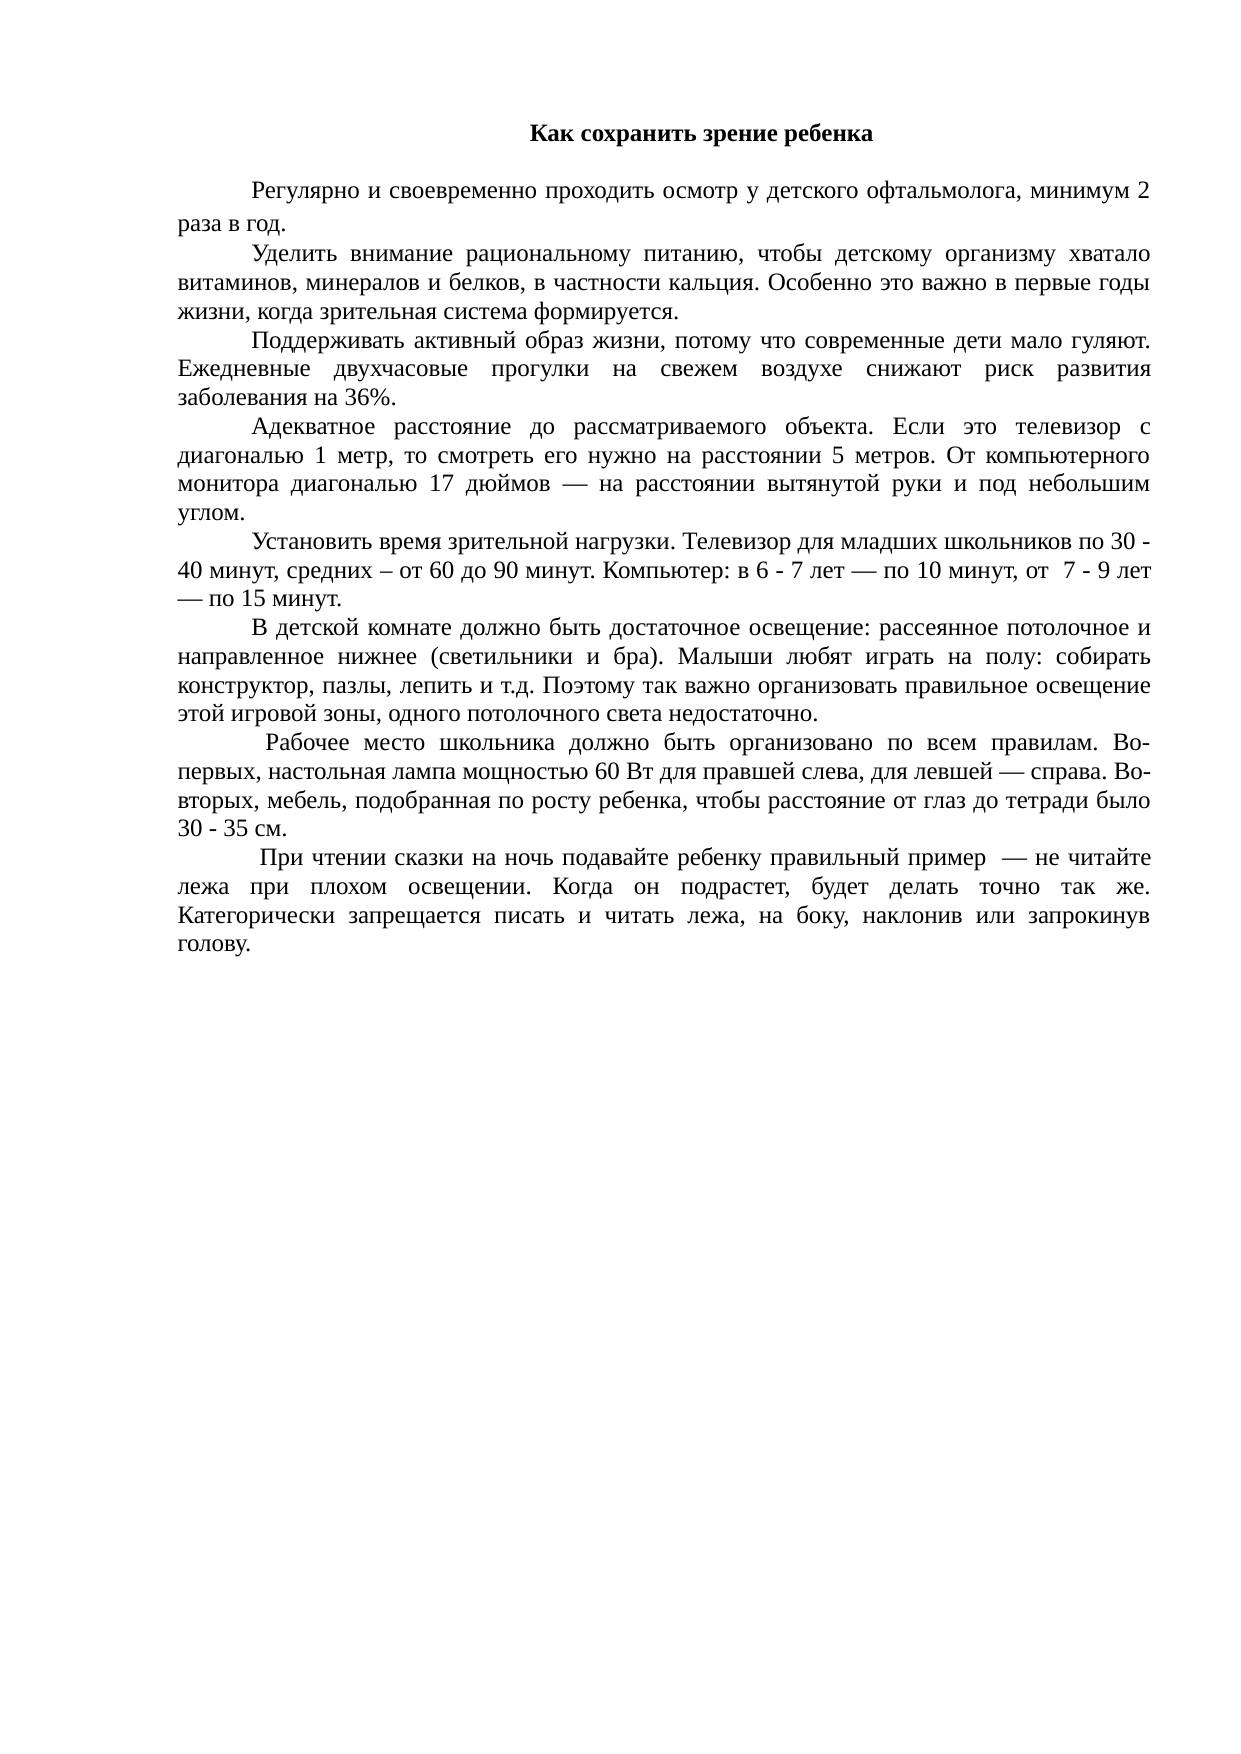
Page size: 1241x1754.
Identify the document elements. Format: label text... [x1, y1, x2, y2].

text При чтении сказки на ночь подавайте ребенку правильный пример — не читайте лежа при плохом освещении. Когда он подрастет, будет делать точно так же. Категорически запрещается писать и читать лежа, на боку, наклонив или запрокинув голову. [177, 842, 1152, 957]
text Установить время зрительной нагрузки. Телевизор для младших школьников по 30 - 40 минут, средних – от 60 до 90 минут. Компьютер: в 6 - 7 лет — по 10 минут, от 7 - 9 лет — по 15 минут. [177, 526, 1152, 612]
text В детской комнате должно быть достаточное освещение: рассеянное потолочное и направленное нижнее (светильники и бра). Малыши любят играть на полу: собирать конструктор, пазлы, лепить и т.д. Поэтому так важно организовать правильное освещение этой игровой зоны, одного потолочного света недостаточно. [177, 612, 1152, 727]
text Уделить внимание рациональному питанию, чтобы детскому организму хватало витаминов, минералов и белков, в частности кальция. Особенно это важно в первые годы жизни, когда зрительная система формируется. [177, 238, 1152, 325]
text Регулярно и своевременно проходить осмотр у детского офтальмолога, минимум 2 раза в год. [177, 176, 1152, 238]
text Как сохранить зрение ребенка [177, 118, 1152, 147]
text Рабочее место школьника должно быть организовано по всем правилам. Во-первых, настольная лампа мощностью 60 Вт для правшей слева, для левшей — справа. Во-вторых, мебель, подобранная по росту ребенка, чтобы расстояние от глаз до тетради было 30 - 35 см. [177, 727, 1152, 842]
text Поддерживать активный образ жизни, потому что современные дети мало гуляют. Ежедневные двухчасовые прогулки на свежем воздухе снижают риск развития заболевания на 36%. [177, 325, 1152, 411]
text Адекватное расстояние до рассматриваемого объекта. Если это телевизор с диагональю 1 метр, то смотреть его нужно на расстоянии 5 метров. От компьютерного монитора диагональю 17 дюймов — на расстоянии вытянутой руки и под небольшим углом. [177, 411, 1152, 526]
